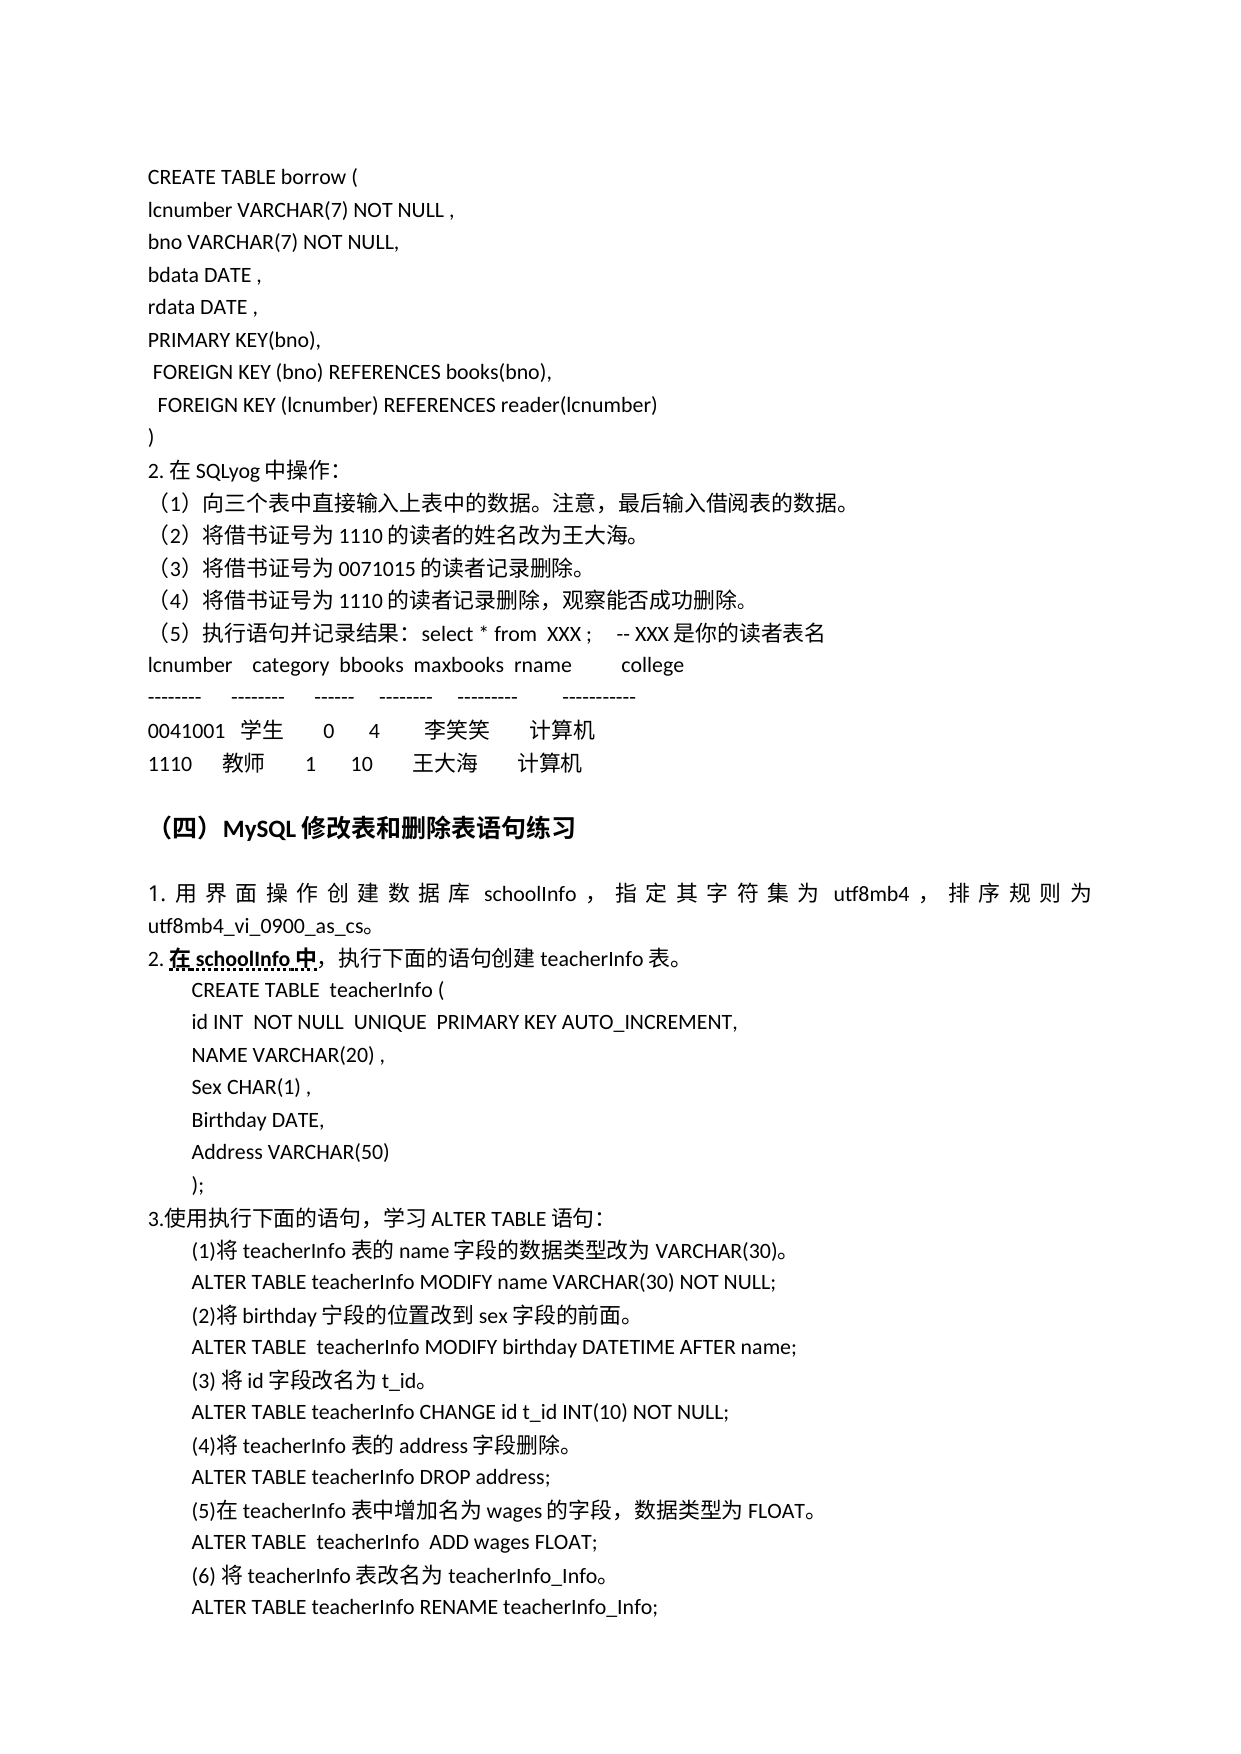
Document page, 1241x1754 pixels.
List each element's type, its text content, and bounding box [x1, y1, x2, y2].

text ALTER TABLE teacherInfo RENAME teacherInfo_Info; [148, 1591, 1092, 1623]
text 2. 在schoolInfo中，执行下面的语句创建 teacherInfo 表。 [148, 941, 1092, 973]
text 1110 教师 1 10 王大海 计算机 [148, 746, 1092, 778]
text ALTER TABLE teacherInfo MODIFY name VARCHAR(30) NOT NULL; [148, 1266, 1092, 1298]
text (1)将 teacherInfo 表的name字段的数据类型改为 VARCHAR(30)。 [148, 1233, 1092, 1266]
text CREATE TABLE teacherInfo ( [191, 973, 1092, 1006]
text （2）将借书证号为1110的读者的姓名改为王大海。 [148, 518, 1092, 551]
text （5）执行语句并记录结果：select * from XXX ; -- XXX是你的读者表名 [148, 616, 1092, 648]
text CREATE TABLE borrow ( [148, 161, 1092, 193]
text Sex CHAR(1) , [191, 1071, 1092, 1103]
text ALTER TABLE teacherInfo ADD wages FLOAT; [148, 1526, 1092, 1558]
text 2. 在SQLyog中操作： [148, 453, 1092, 486]
text ) [148, 421, 1092, 453]
text FOREIGN KEY (bno) REFERENCES books(bno), [148, 356, 1092, 388]
text ); [191, 1168, 1092, 1201]
text NAME VARCHAR(20) , [191, 1038, 1092, 1071]
text bno VARCHAR(7) NOT NULL, [148, 226, 1092, 258]
text lcnumber VARCHAR(7) NOT NULL , [148, 193, 1092, 226]
text id INT NOT NULL UNIQUE PRIMARY KEY AUTO_INCREMENT, [191, 1006, 1092, 1038]
text (4)将 teacherInfo 表的address字段删除。 [148, 1428, 1092, 1461]
text Address VARCHAR(50) [191, 1136, 1092, 1168]
text （四）MySQL修改表和删除表语句练习 [148, 794, 1092, 859]
text 0041001 学生 0 4 李笑笑 计算机 [148, 713, 1092, 746]
text 3.使用执行下面的语句，学习ALTER TABLE语句： [148, 1201, 1092, 1233]
text -------- -------- ------ -------- --------- ----------- [148, 681, 1092, 713]
text ALTER TABLE teacherInfo CHANGE id t_id INT(10) NOT NULL; [148, 1396, 1092, 1428]
text 1.用界面操作创建数据库schoolInfo，指定其字符集为utf8mb4，排序规则为utf8mb4_vi_0900_as_cs。 [148, 876, 1092, 941]
text （1）向三个表中直接输入上表中的数据。注意，最后输入借阅表的数据。 [148, 486, 1092, 518]
text FOREIGN KEY (lcnumber) REFERENCES reader(lcnumber) [148, 388, 1092, 421]
text ALTER TABLE teacherInfo DROP address; [148, 1461, 1092, 1493]
text （4）将借书证号为1110的读者记录删除，观察能否成功删除。 [148, 583, 1092, 616]
text (2)将birthday宁段的位置改到sex字段的前面。 [148, 1298, 1092, 1331]
text PRIMARY KEY(bno), [148, 323, 1092, 356]
text (3) 将id字段改名为t_id。 [148, 1363, 1092, 1396]
text （3）将借书证号为0071015的读者记录删除。 [148, 551, 1092, 583]
text rdata DATE , [148, 291, 1092, 323]
text (6) 将 teacherInfo 表改名为 teacherInfo_Info。 [148, 1558, 1092, 1591]
text lcnumber category bbooks maxbooks rname college [148, 648, 1092, 681]
text (5)在 teacherInfo 表中增加名为wages的字段，数据类型为FLOAT。 [148, 1493, 1092, 1526]
text bdata DATE , [148, 258, 1092, 291]
text Birthday DATE, [191, 1103, 1092, 1136]
text ALTER TABLE teacherInfo MODIFY birthday DATETIME AFTER name; [148, 1331, 1092, 1363]
